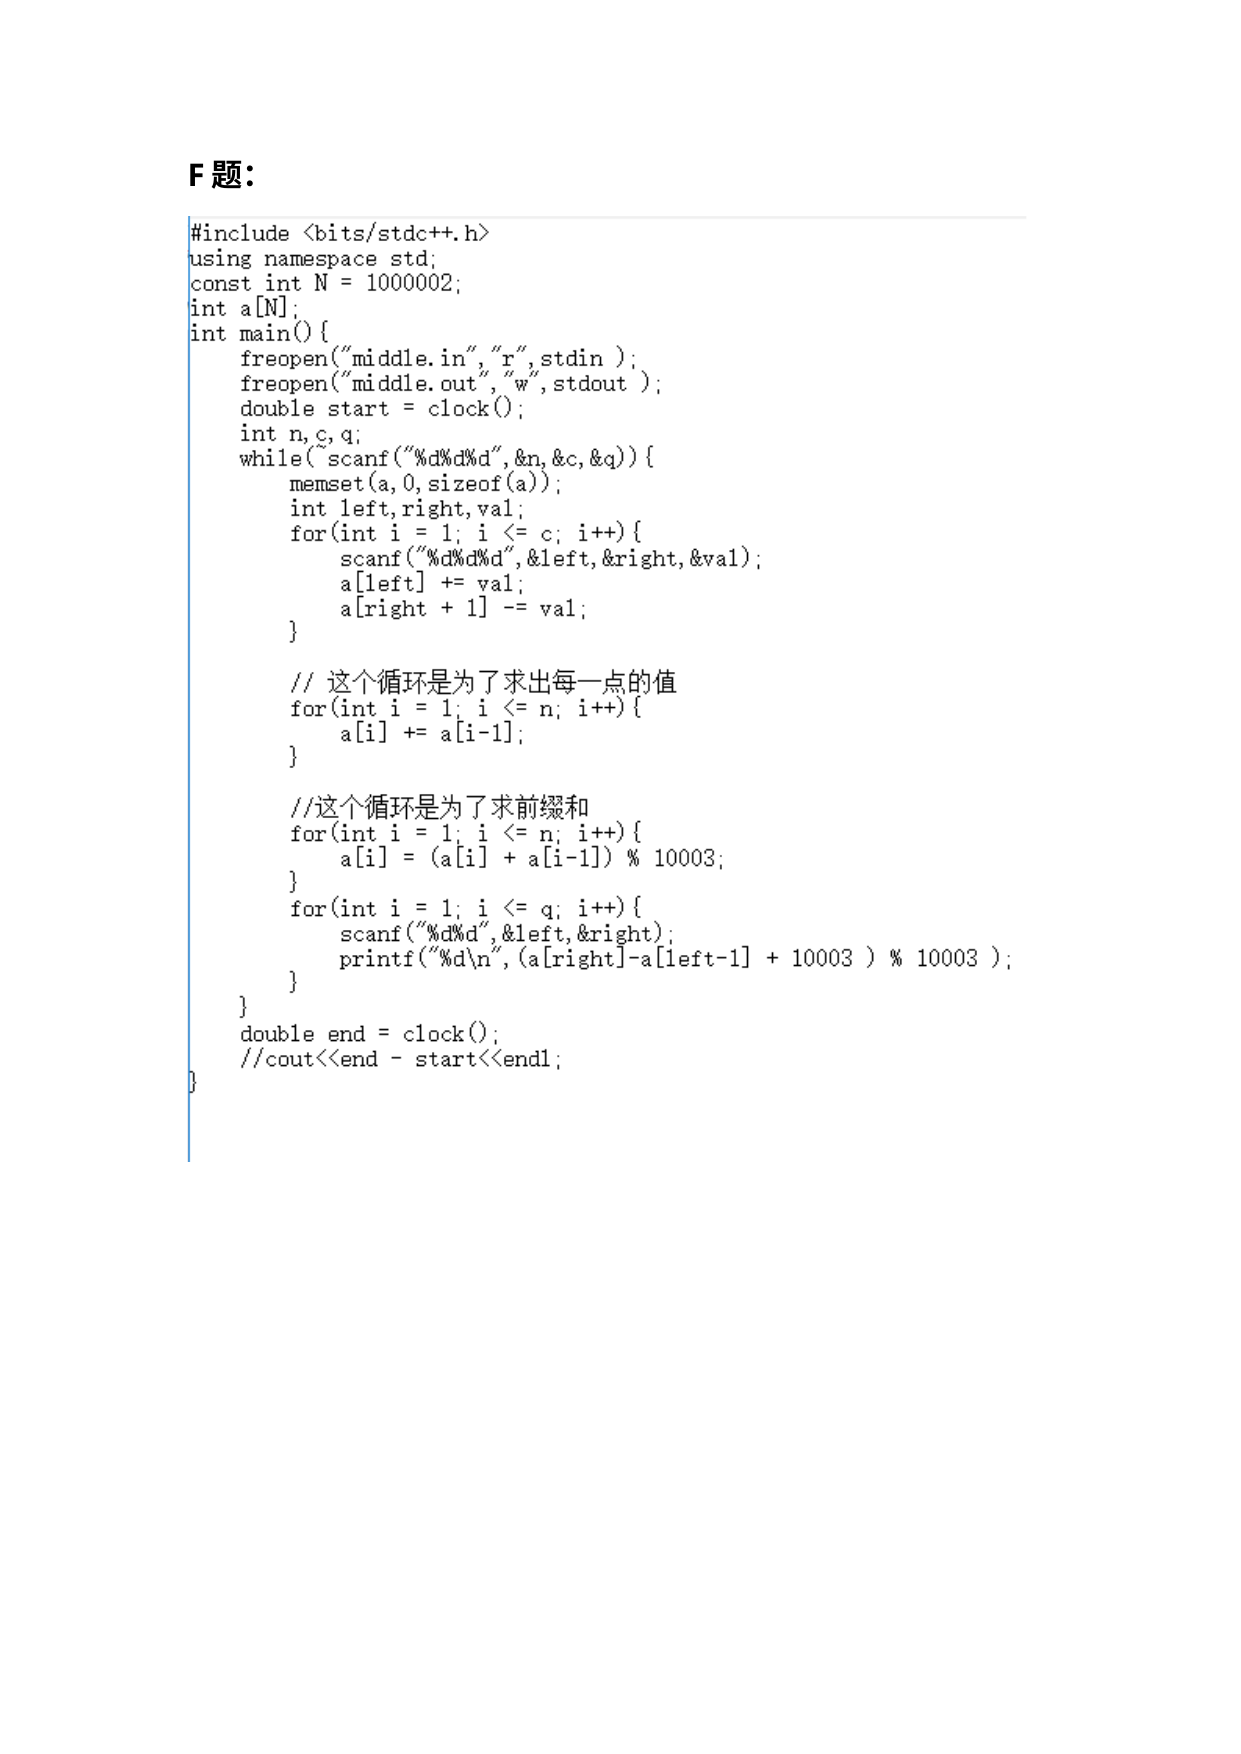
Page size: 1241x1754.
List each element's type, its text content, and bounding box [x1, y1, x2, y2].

text F题： [187, 150, 1053, 195]
picture [187, 216, 1027, 1162]
